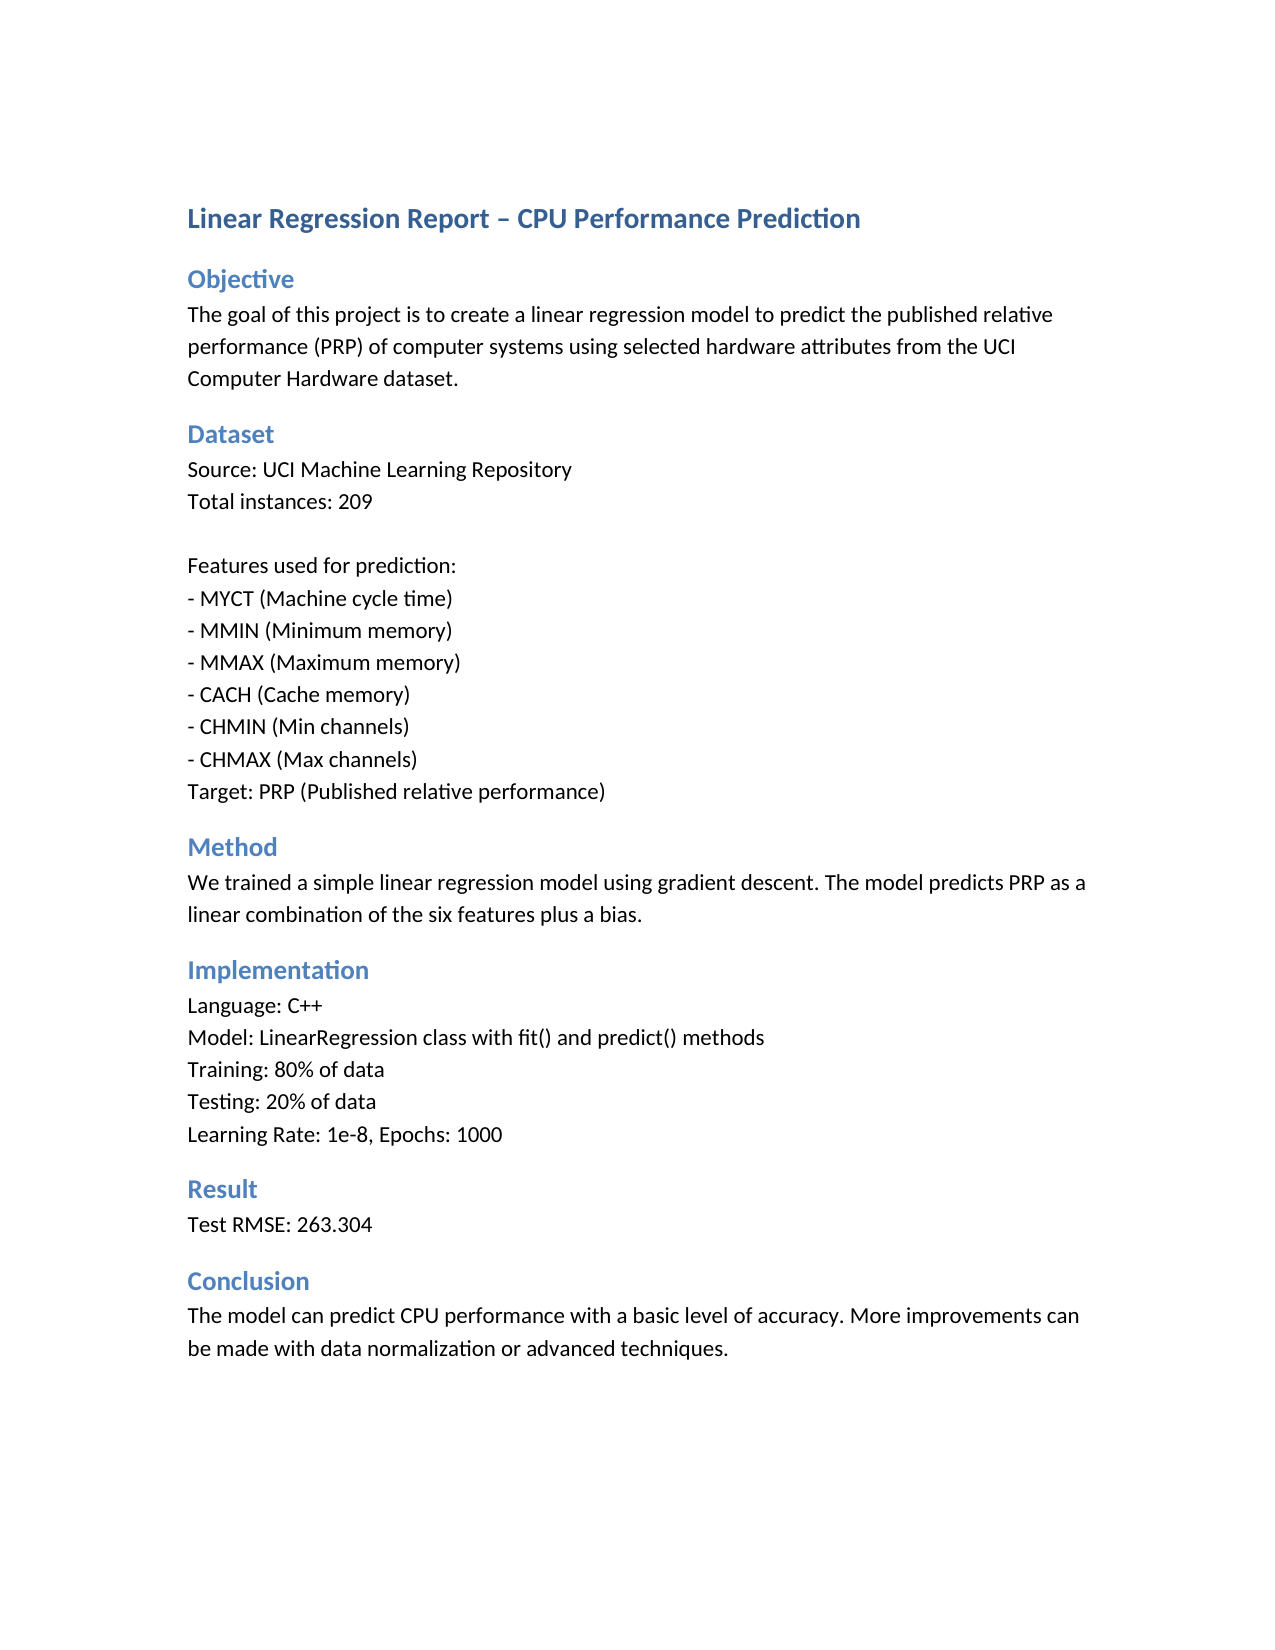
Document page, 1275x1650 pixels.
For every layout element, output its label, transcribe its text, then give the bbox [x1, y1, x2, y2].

subtitle Objective [187, 262, 1087, 295]
text We trained a simple linear regression model using gradient descent. The model predicts PRP as a linear combination of the six features plus a bias. [187, 868, 1087, 928]
text Test RMSE: 263.304 [187, 1211, 1087, 1239]
text Language: C++ Model: LinearRegression class with fit() and predict() methods Training: 80% of data Testing: 20% of data Learning Rate: 1e-8, Epochs: 1000 [187, 991, 1087, 1148]
subtitle Result [187, 1173, 1087, 1206]
text The goal of this project is to create a linear regression model to predict the published relative performance (PRP) of computer systems using selected hardware attributes from the UCI Computer Hardware dataset. [187, 300, 1087, 392]
subtitle Conclusion [187, 1264, 1087, 1297]
subtitle Dataset [187, 417, 1087, 450]
subtitle Implementation [187, 953, 1087, 986]
subtitle Linear Regression Report – CPU Performance Prediction [187, 200, 1087, 236]
text Source: UCI Machine Learning Repository Total instances: 209 Features used for prediction: - MYCT (Machine cycle time) - MMIN (Minimum memory) - MMAX (Maximum memory) - CACH (Cache memory) - CHMIN (Min channels) - CHMAX (Max channels) Target: PRP (Published relative performance) [187, 455, 1087, 805]
subtitle Method [187, 830, 1087, 863]
text The model can predict CPU performance with a basic level of accuracy. More improvements can be made with data normalization or advanced techniques. [187, 1302, 1087, 1362]
